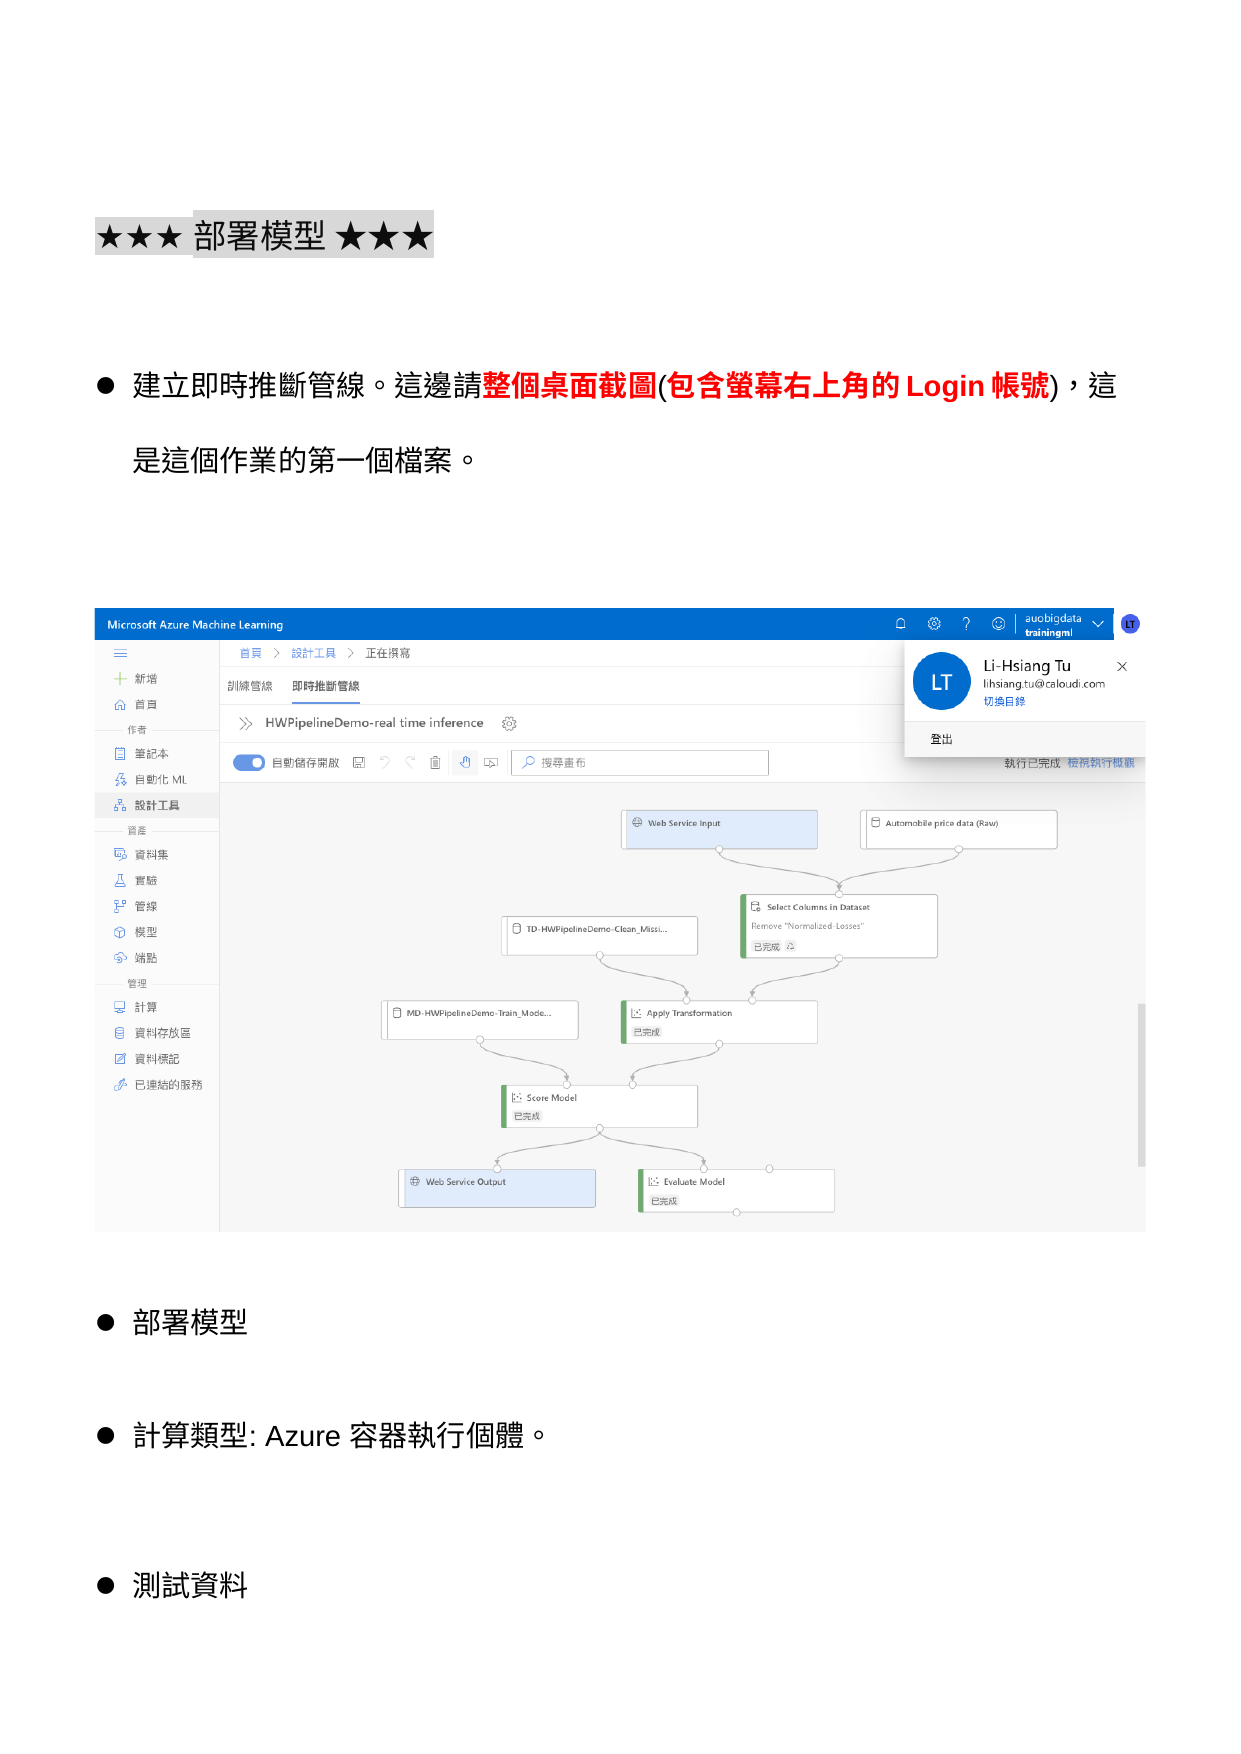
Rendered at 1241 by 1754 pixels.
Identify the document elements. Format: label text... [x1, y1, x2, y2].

list 建立即時推斷管線。這邊請整個桌面截圖(包含螢幕右上角的Login帳號)，這是這個作業的第一個檔案。 [94, 346, 1146, 496]
text ★★★ 部署模型 ★★★ [94, 196, 1146, 271]
picture [94, 608, 1146, 1232]
list 計算類型: Azure 容器執行個體。 [94, 1396, 1146, 1471]
list 部署模型 [94, 1284, 1146, 1359]
list 測試資料 [94, 1546, 1146, 1621]
